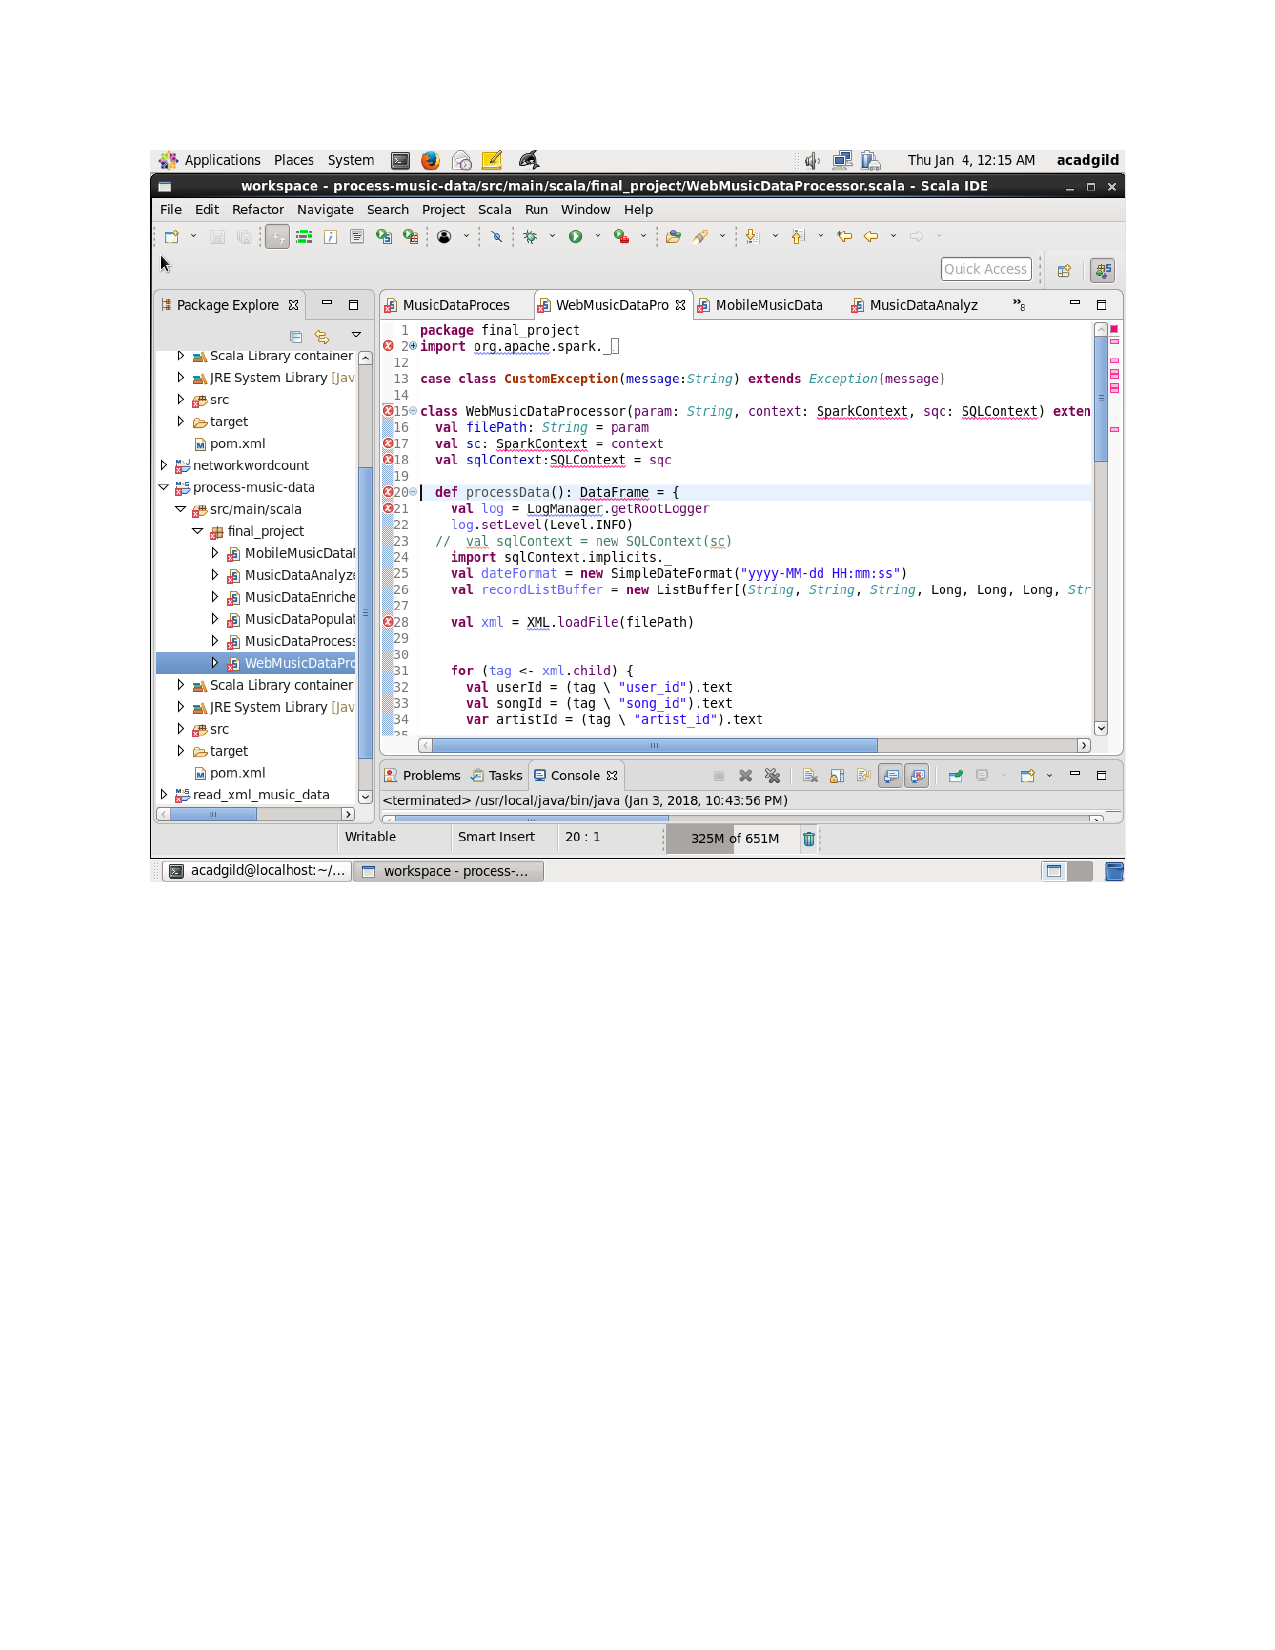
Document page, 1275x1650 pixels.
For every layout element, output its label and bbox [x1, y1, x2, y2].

picture [150, 150, 1125, 882]
